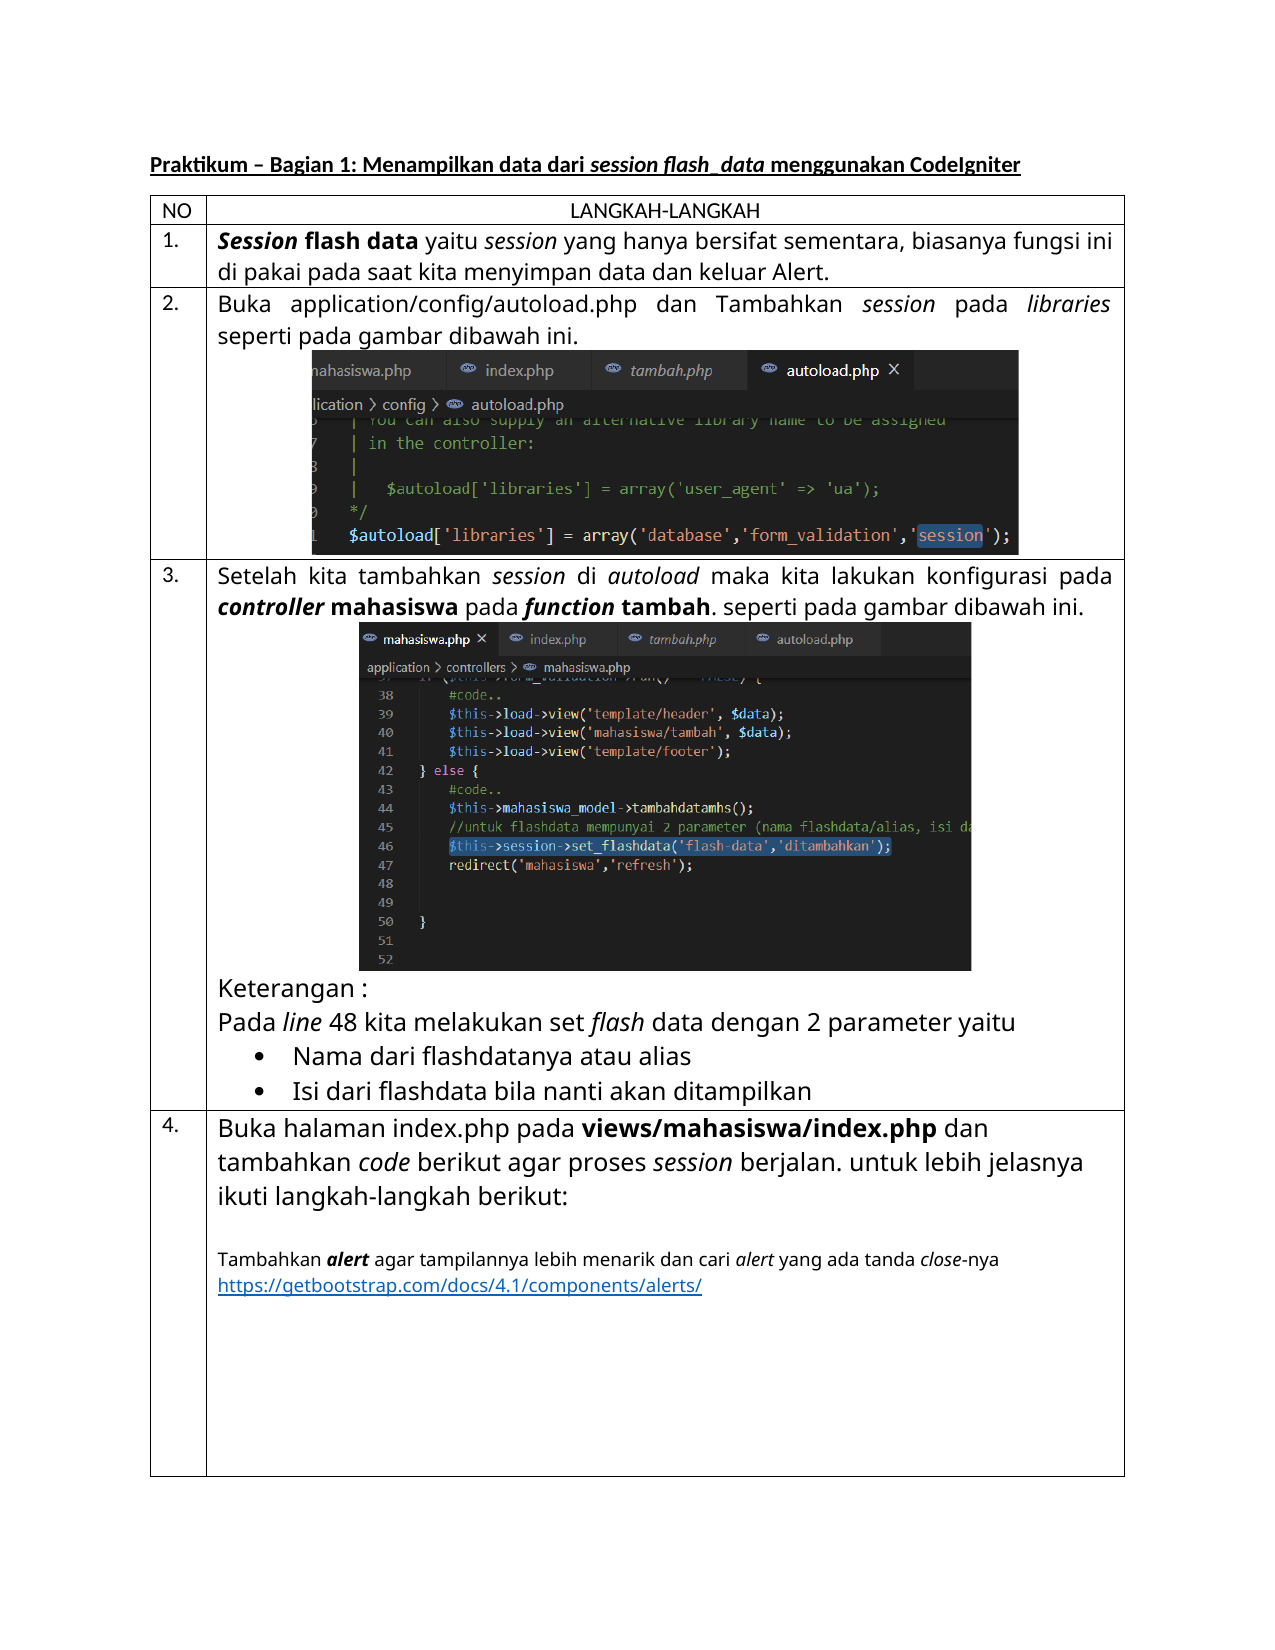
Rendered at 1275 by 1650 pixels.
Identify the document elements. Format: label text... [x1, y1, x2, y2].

table_cell 2. [151, 288, 206, 559]
table_cell 1. [151, 225, 206, 287]
picture [311, 350, 1019, 555]
text Praktikum – Bagian 1: Menampilkan data dari session flash_data menggunakan CodeIgniter [150, 150, 1125, 178]
table_cell Session flash data yaitu session yang hanya bersifat sementara, biasanya fungsi ini di pakai pada saat kita menyimpan data dan keluar Alert. [207, 225, 1124, 287]
table_header NO [151, 196, 206, 224]
table_cell Setelah kita tambahkan session di autoload maka kita lakukan konfigurasi pada controller mahasiswa pada function tambah. seperti pada gambar dibawah ini. Keterangan : Pada line 48 kita melakukan set flash data dengan 2 parameter yaitu Nama dari flashdatanya atau alias Isi dari flashdata bila nanti akan ditampilkan [207, 560, 1124, 1109]
table_cell Buka application/config/autoload.php dan Tambahkan session pada libraries seperti pada gambar dibawah ini. [207, 288, 1124, 559]
table_header LANGKAH-LANGKAH [207, 196, 1124, 224]
picture [359, 622, 972, 971]
table_cell 4. [151, 1111, 206, 1476]
table_cell 3. [151, 560, 206, 1109]
